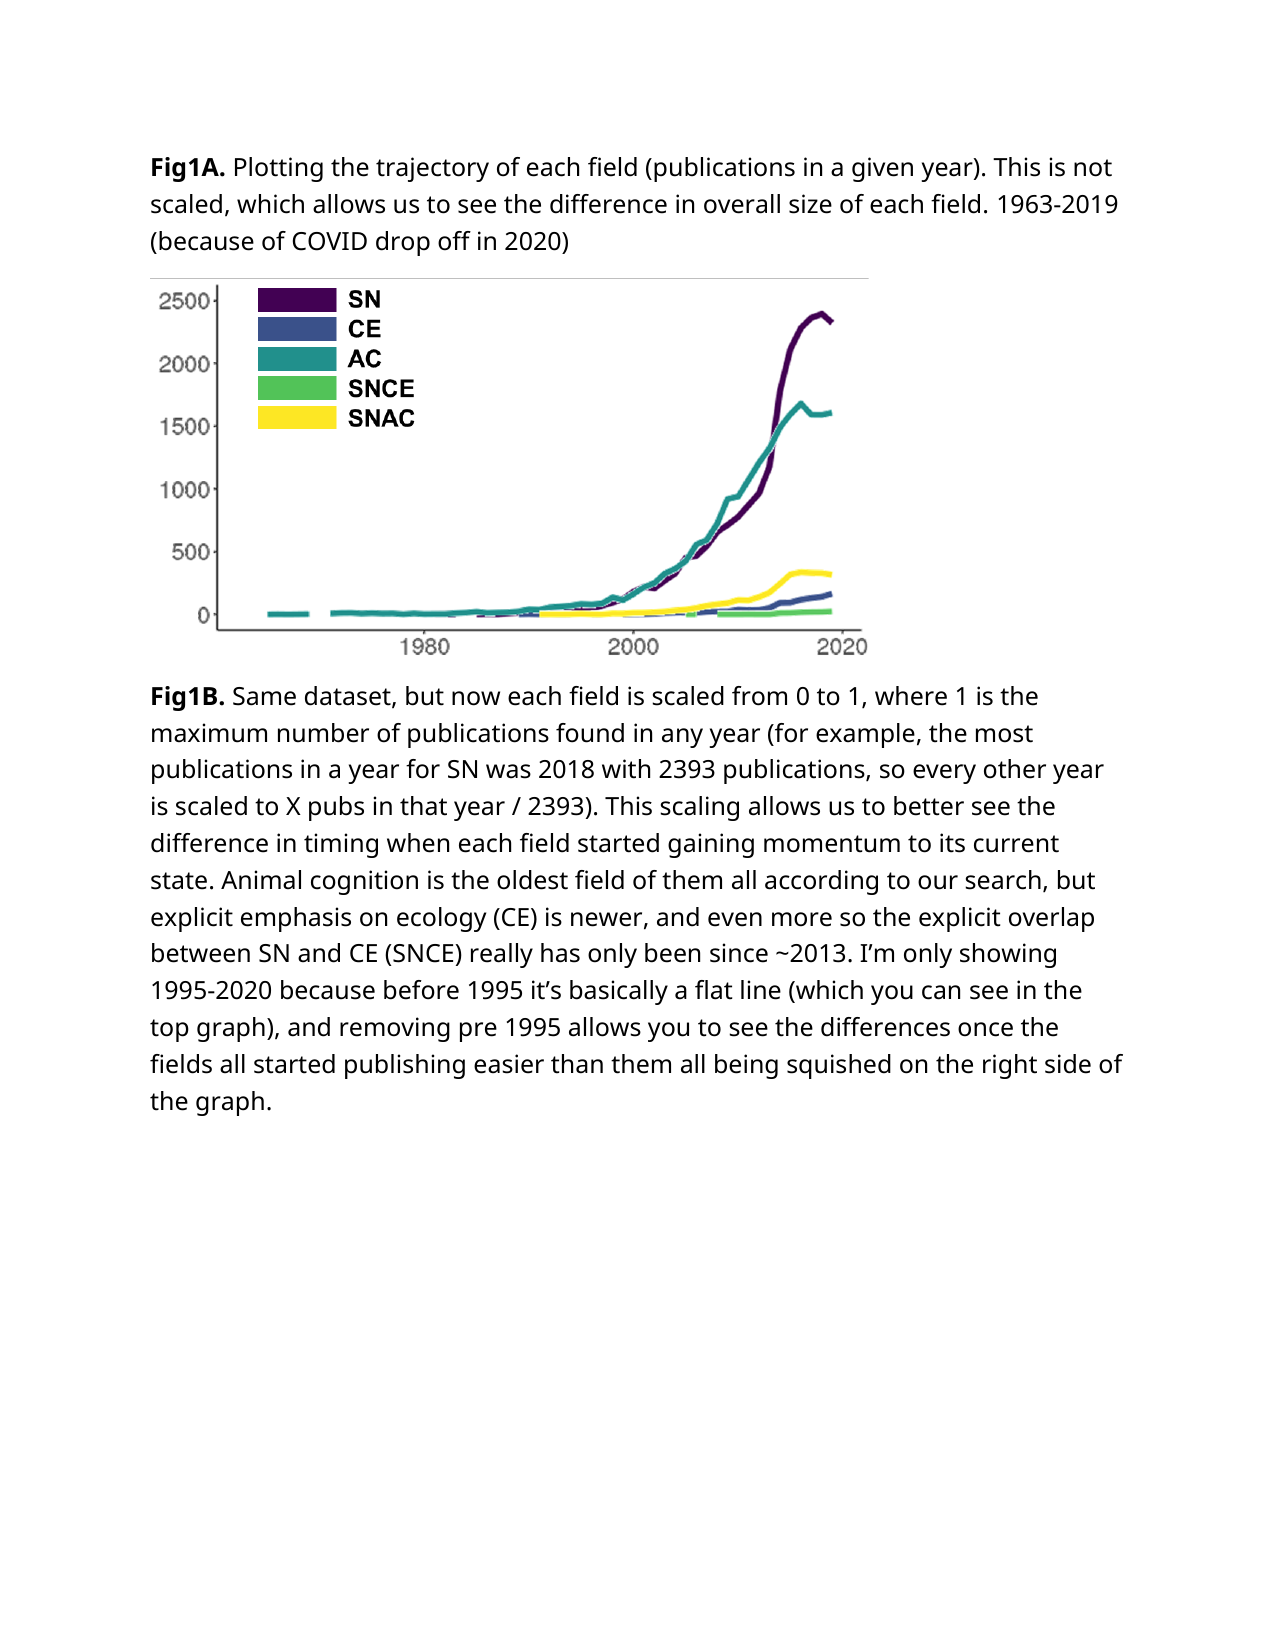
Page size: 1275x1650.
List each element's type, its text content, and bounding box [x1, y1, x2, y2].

picture [150, 277, 869, 660]
text Fig1A. Plotting the trajectory of each field (publications in a given year). This is not scaled, which allows us to see the difference in overall size of each field. 1963-2019 (because of COVID drop off in 2020) [150, 150, 1125, 258]
text Fig1B. Same dataset, but now each field is scaled from 0 to 1, where 1 is the maximum number of publications found in any year (for example, the most publications in a year for SN was 2018 with 2393 publications, so every other year is scaled to X pubs in that year / 2393). This scaling allows us to better see the difference in timing when each field started gaining momentum to its current state. Animal cognition is the oldest field of them all according to our search, but explicit emphasis on ecology (CE) is newer, and even more so the explicit overlap between SN and CE (SNCE) really has only been since ~2013. I’m only showing 1995-2020 because before 1995 it’s basically a flat line (which you can see in the top graph), and removing pre 1995 allows you to see the differences once the fields all started publishing easier than them all being squished on the right side of the graph. [150, 679, 1125, 1117]
